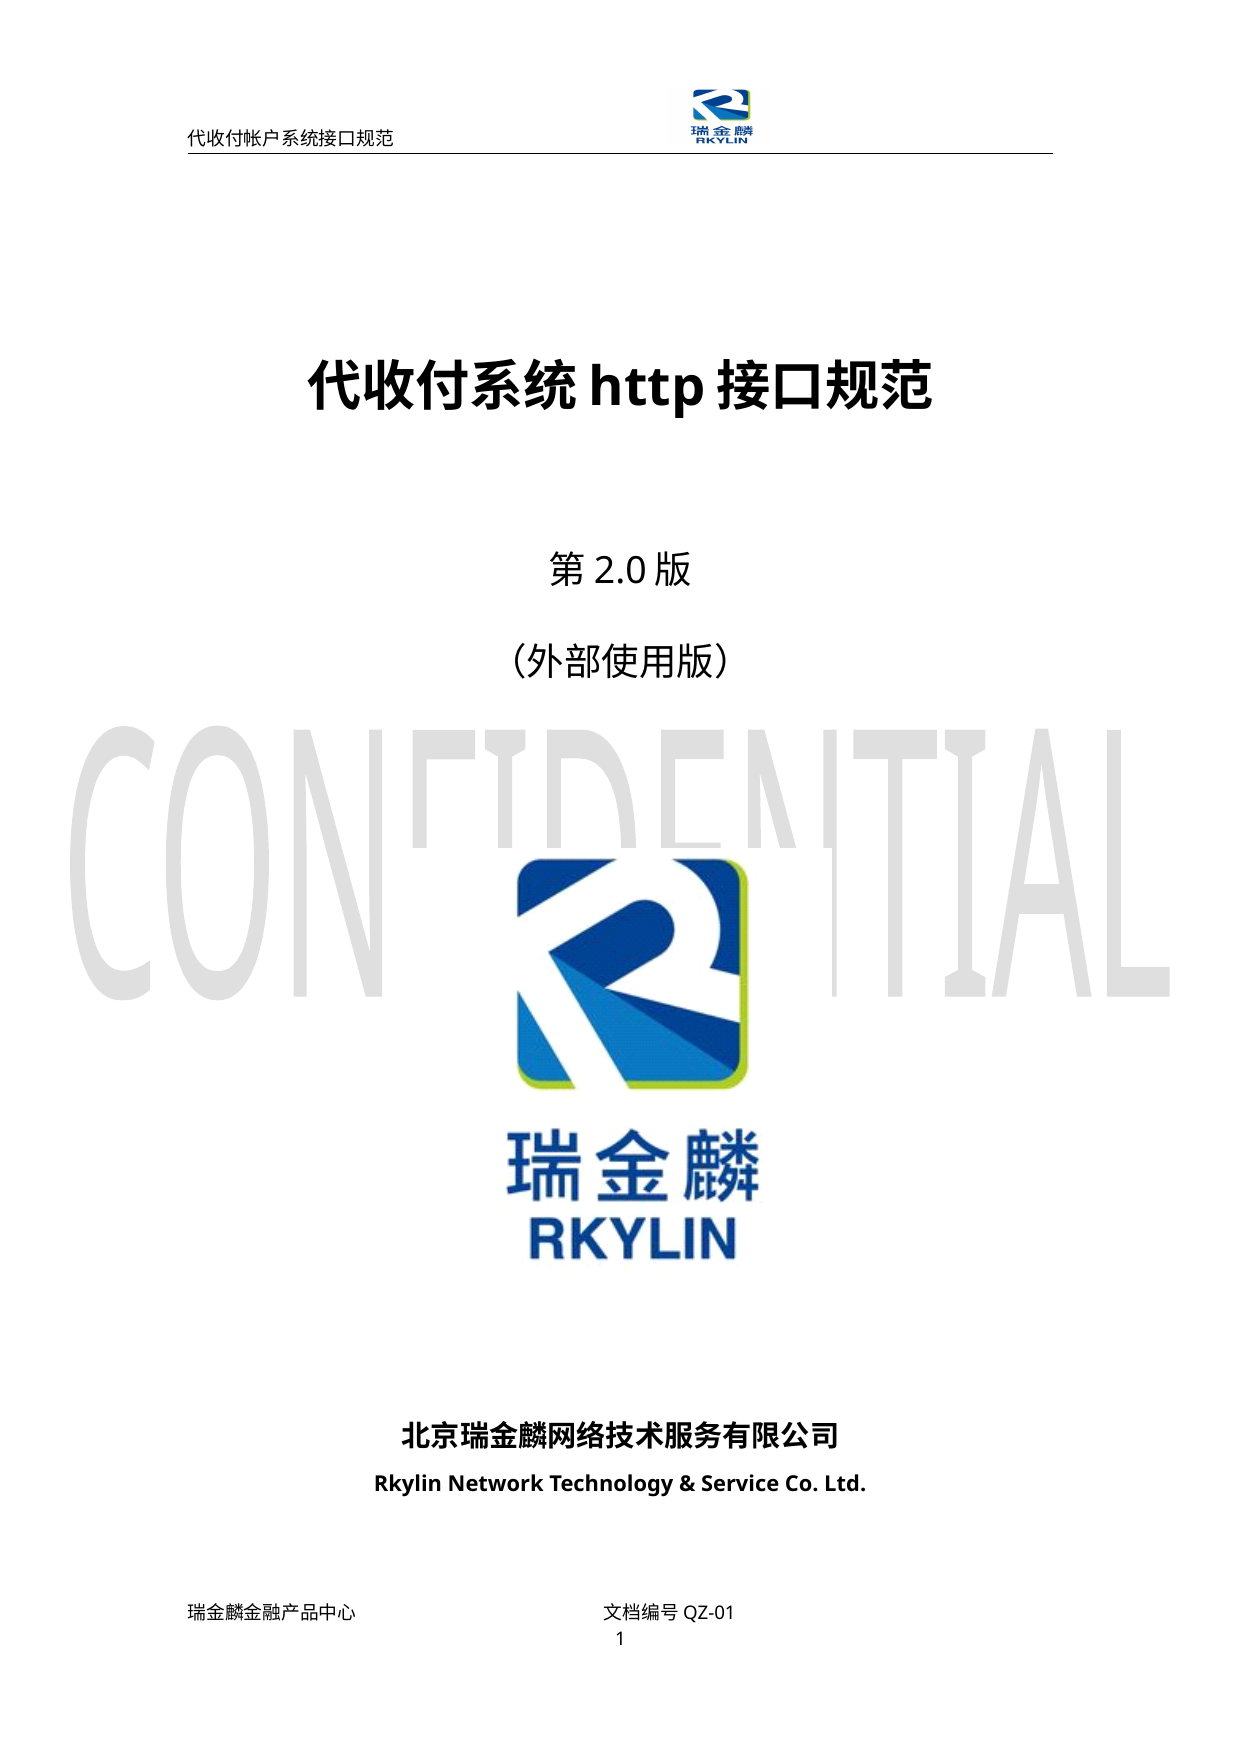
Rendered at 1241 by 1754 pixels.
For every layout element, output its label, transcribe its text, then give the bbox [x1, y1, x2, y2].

text Rkylin Network Technology & Service Co. Ltd. [187, 1466, 1053, 1499]
text 北京瑞金麟网络技术服务有限公司 [187, 1401, 1053, 1466]
text （外部使用版） [187, 627, 1053, 692]
text 代收付系统http接口规范 [187, 333, 1053, 431]
text 第2.0版 [187, 534, 1053, 599]
picture [408, 848, 832, 1273]
picture [666, 88, 771, 145]
